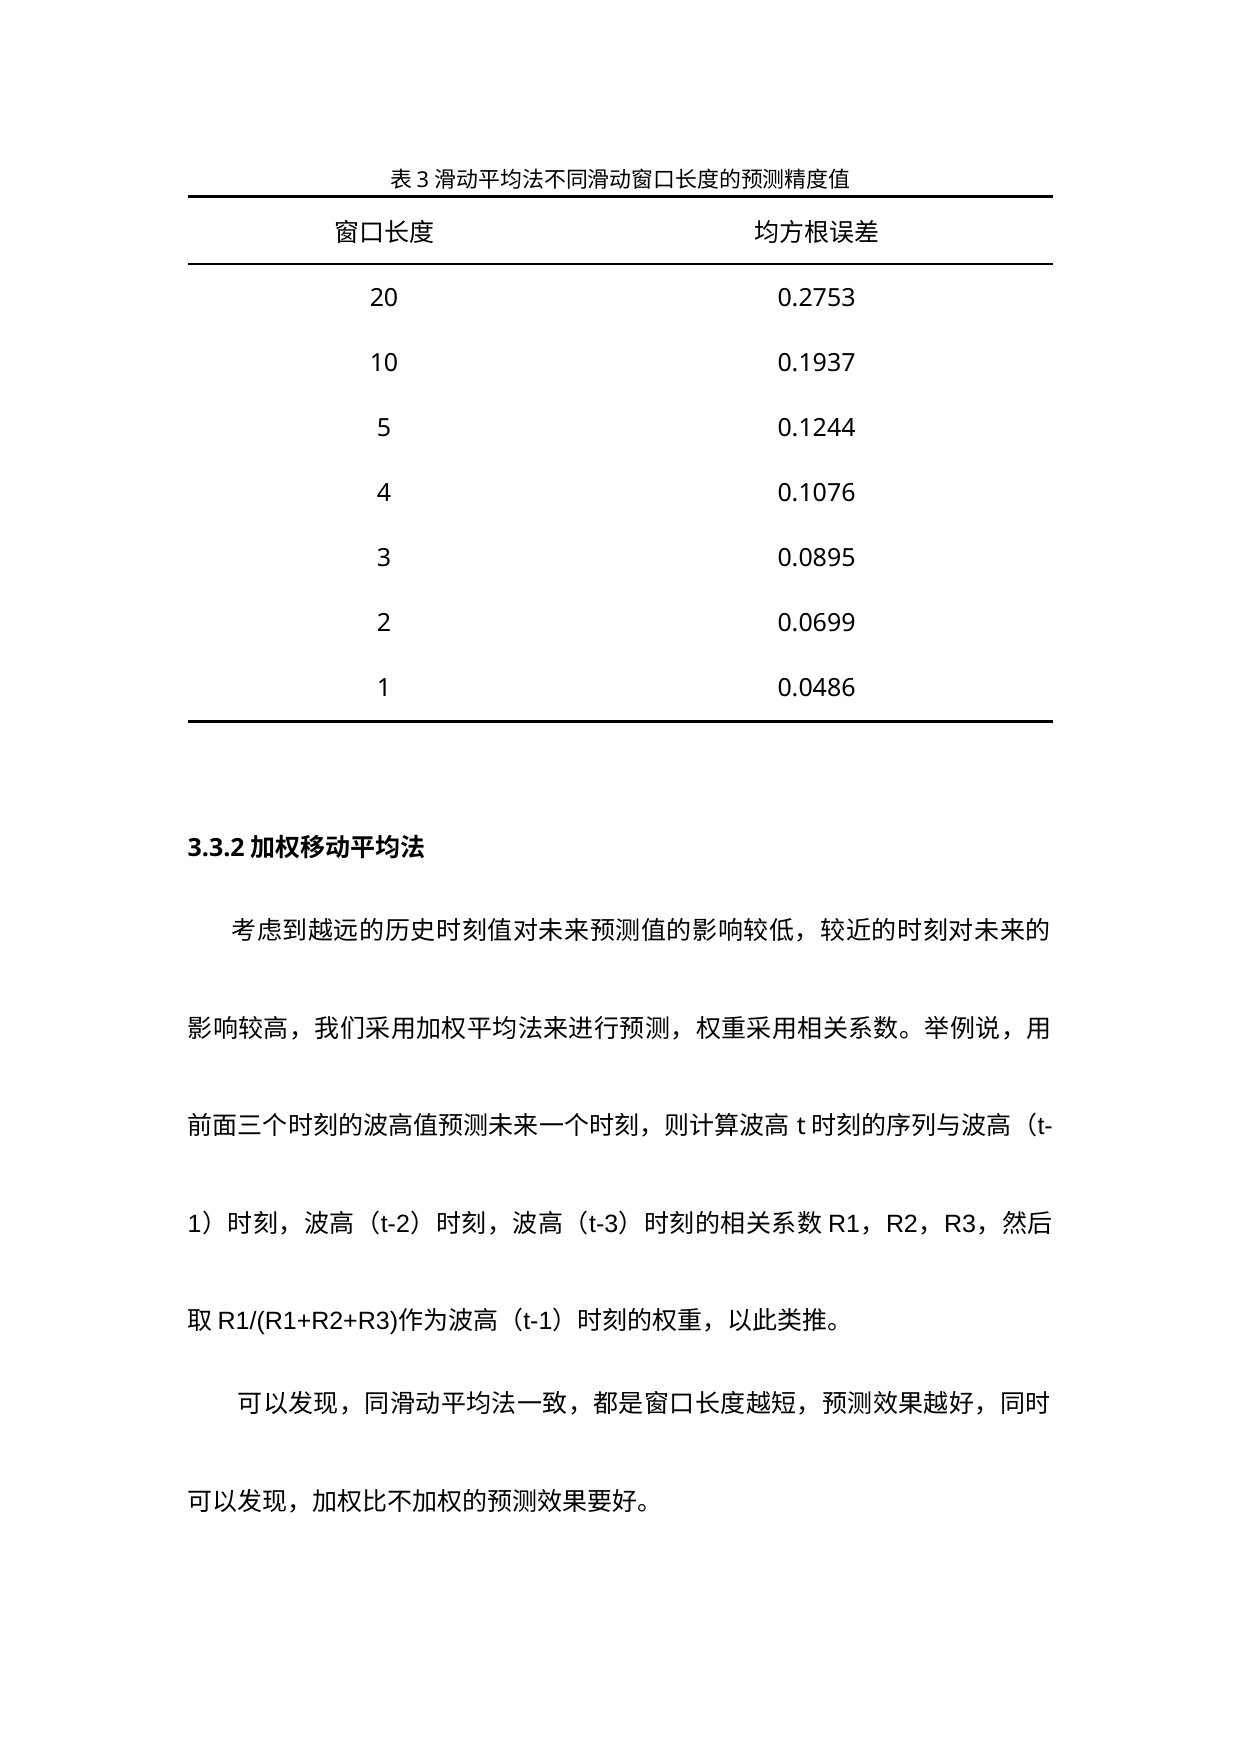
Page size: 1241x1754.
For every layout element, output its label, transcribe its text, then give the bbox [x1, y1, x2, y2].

table_cell 0.1076 [580, 460, 1053, 525]
table_cell 5 [188, 395, 580, 460]
table_cell 0.0486 [580, 655, 1053, 720]
table_cell 2 [188, 590, 580, 655]
table_cell 0.2753 [580, 265, 1053, 330]
text 考虑到越远的历史时刻值对未来预测值的影响较低，较近的时刻对未来的影响较高，我们采用加权平均法来进行预测，权重采用相关系数。举例说，用前面三个时刻的波高值预测未来一个时刻，则计算波高t时刻的序列与波高（t-1）时刻，波高（t-2）时刻，波高（t-3）时刻的相关系数R1，R2，R3，然后取R1/(R1+R2+R3)作为波高（t-1）时刻的权重，以此类推。 [187, 896, 1053, 1351]
table_cell 10 [188, 330, 580, 395]
table_cell 4 [188, 460, 580, 525]
table_cell 3 [188, 525, 580, 590]
text 可以发现，同滑动平均法一致，都是窗口长度越短，预测效果越好，同时可以发现，加权比不加权的预测效果要好。 [187, 1369, 1053, 1532]
table_cell 0.1244 [580, 395, 1053, 460]
table_header 窗口长度 [188, 198, 580, 263]
table_cell 20 [188, 265, 580, 330]
table_cell 0.1937 [580, 330, 1053, 395]
text 表3 滑动平均法不同滑动窗口长度的预测精度值 [187, 162, 1053, 194]
subtitle 3.3.2加权移动平均法 [187, 813, 1053, 878]
table_cell 0.0895 [580, 525, 1053, 590]
table_cell 1 [188, 655, 580, 720]
table_cell 0.0699 [580, 590, 1053, 655]
table_header 均方根误差 [580, 198, 1053, 263]
